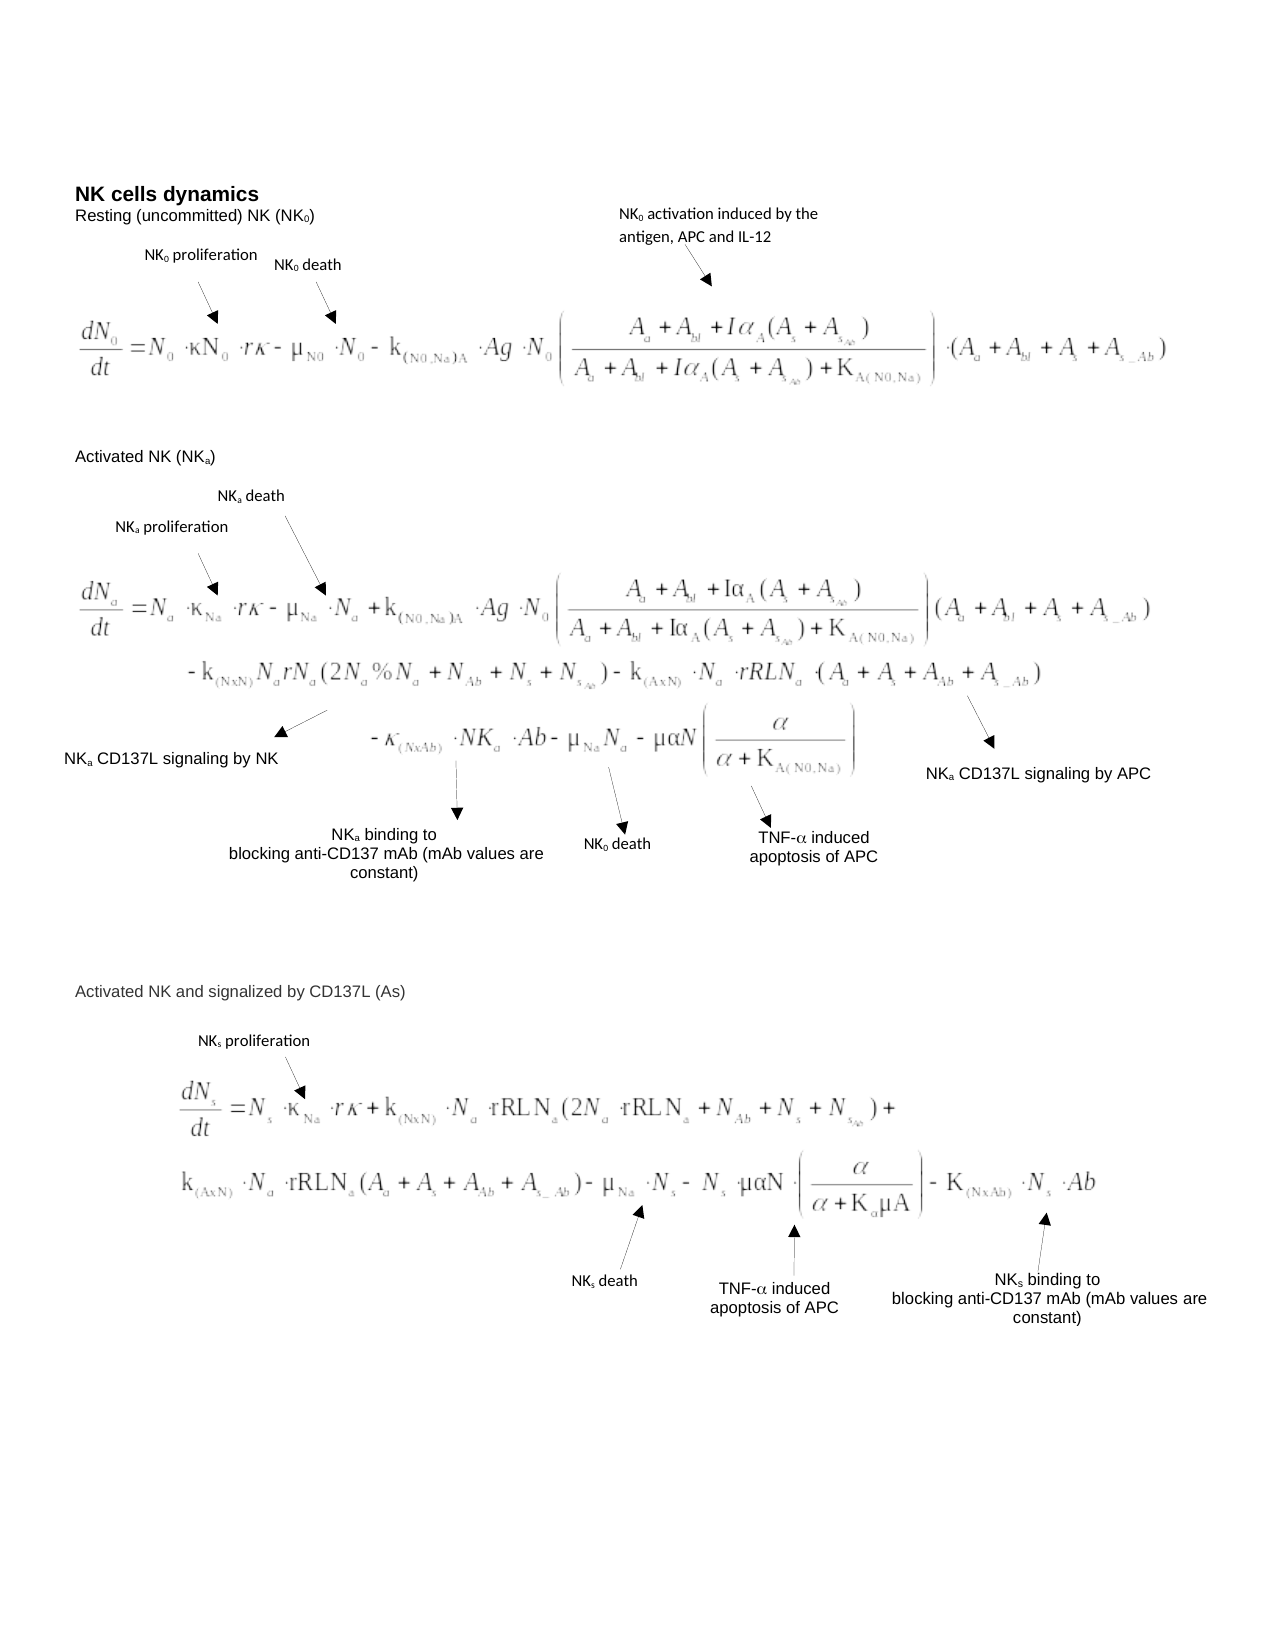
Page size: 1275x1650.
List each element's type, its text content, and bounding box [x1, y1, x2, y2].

text NK cells dynamics [75, 182, 1200, 206]
text Resting (uncommitted) NK (NK0) [75, 206, 1200, 225]
text Activated NK (NKa) [75, 447, 1200, 466]
text Activated NK and signalized by CD137L (As) [75, 981, 1200, 1001]
